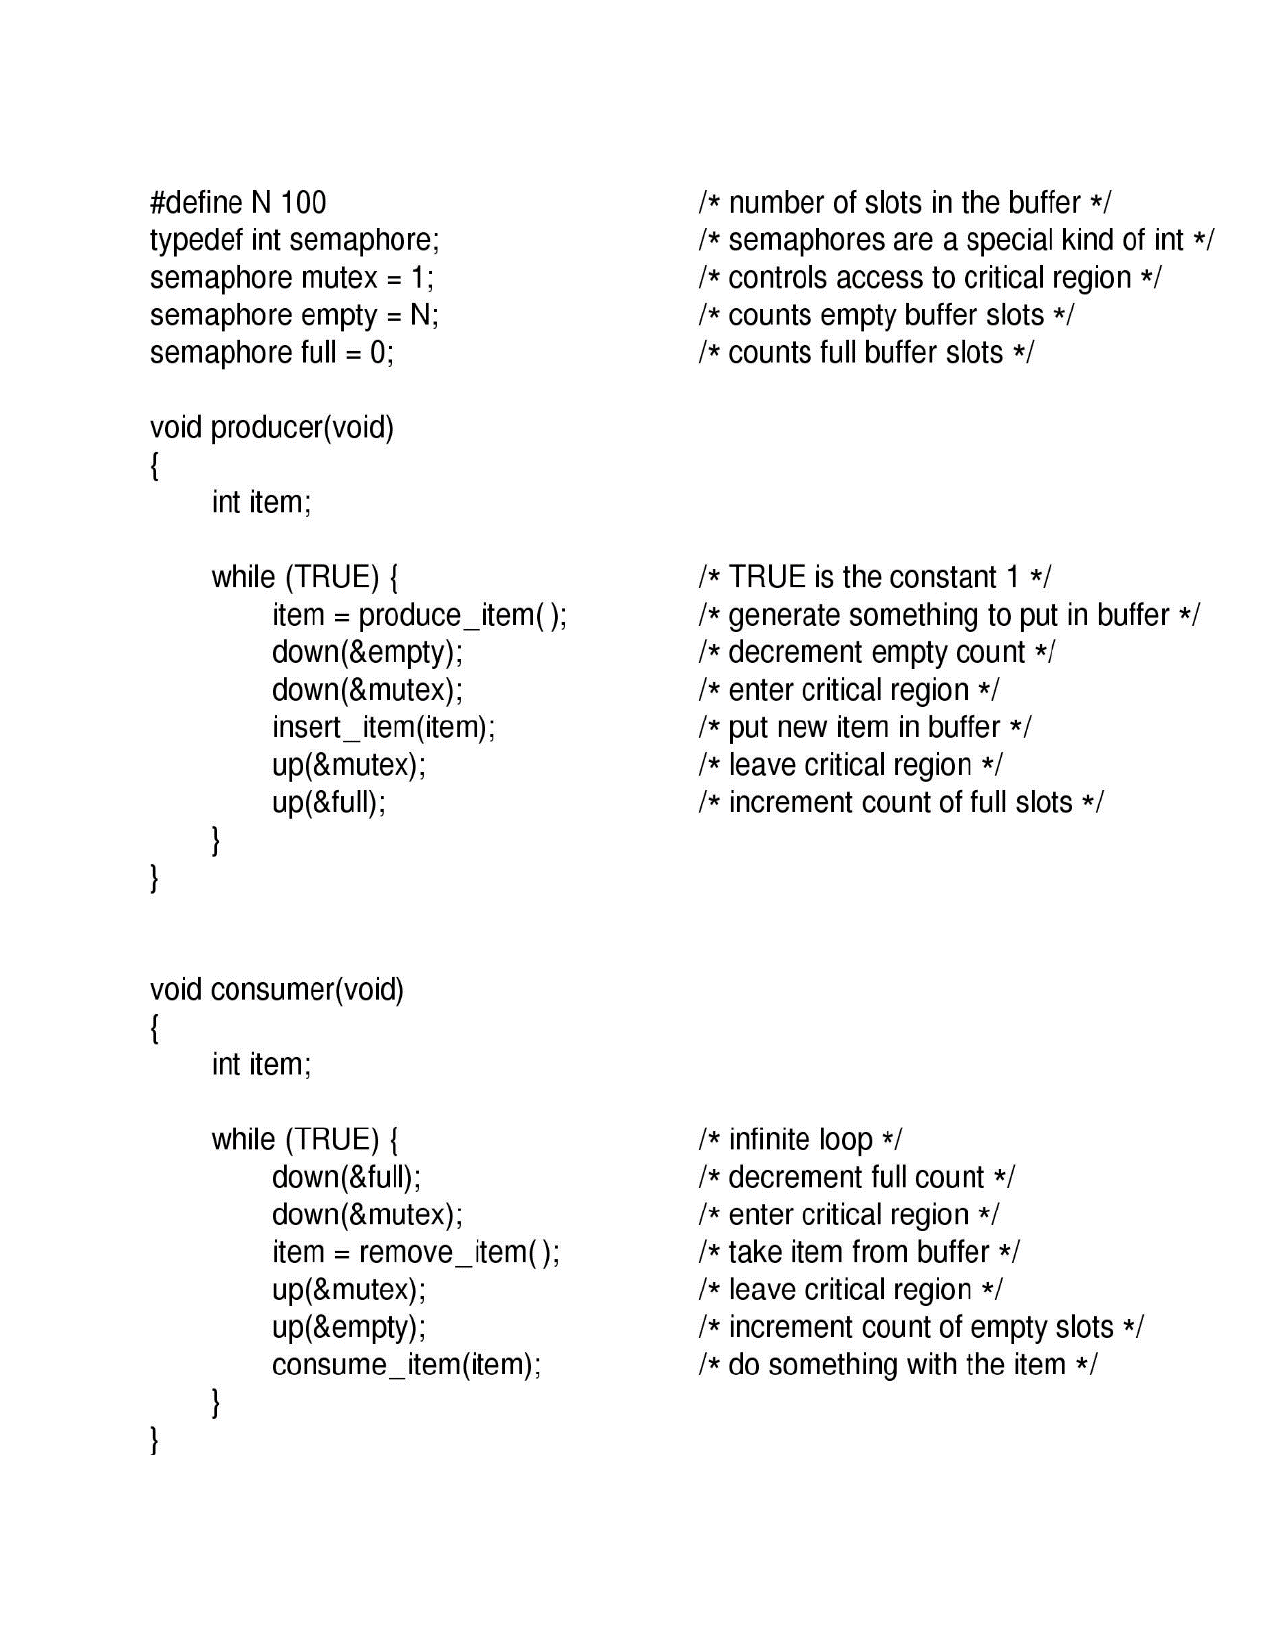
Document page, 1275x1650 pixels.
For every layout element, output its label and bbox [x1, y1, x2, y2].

picture [150, 150, 1216, 1455]
